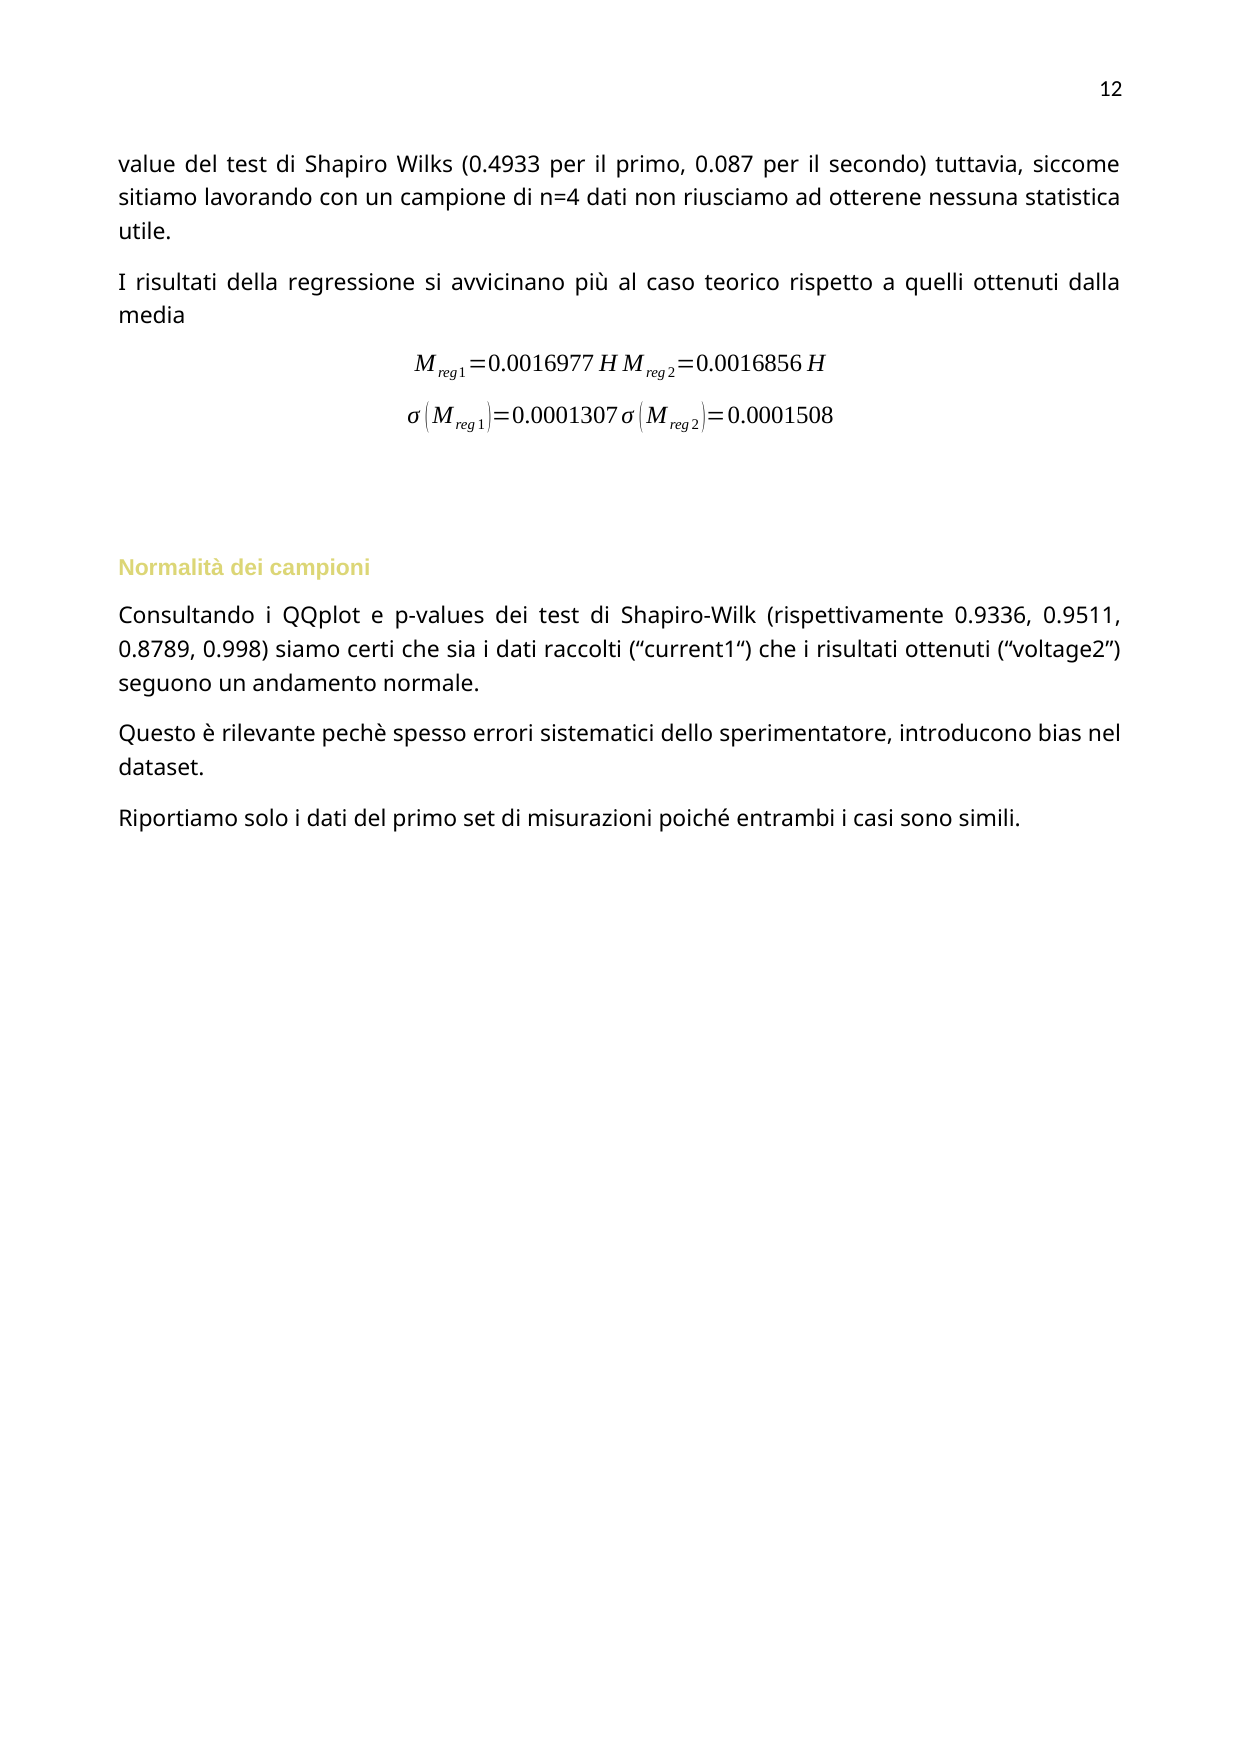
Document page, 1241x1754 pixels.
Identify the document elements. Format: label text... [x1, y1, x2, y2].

text Normalità dei campioni [118, 554, 1122, 581]
text Consultando i QQplot e p-values dei test di Shapiro-Wilk (rispettivamente 0.9336, 0.9511, 0.8789, 0.998) siamo certi che sia i dati raccolti (“current1“) che i risultati ottenuti (“voltage2”) seguono un andamento normale. [118, 599, 1122, 698]
text Riportiamo solo i dati del primo set di misurazioni poiché entrambi i casi sono simili. [118, 801, 1122, 833]
text Questo è rilevante pechè spesso errori sistematici dello sperimentatore, introducono bias nel dataset. [118, 717, 1122, 782]
text I risultati della regressione si avvicinano più al caso teorico rispetto a quelli ottenuti dalla media [118, 266, 1122, 331]
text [118, 148, 1122, 246]
